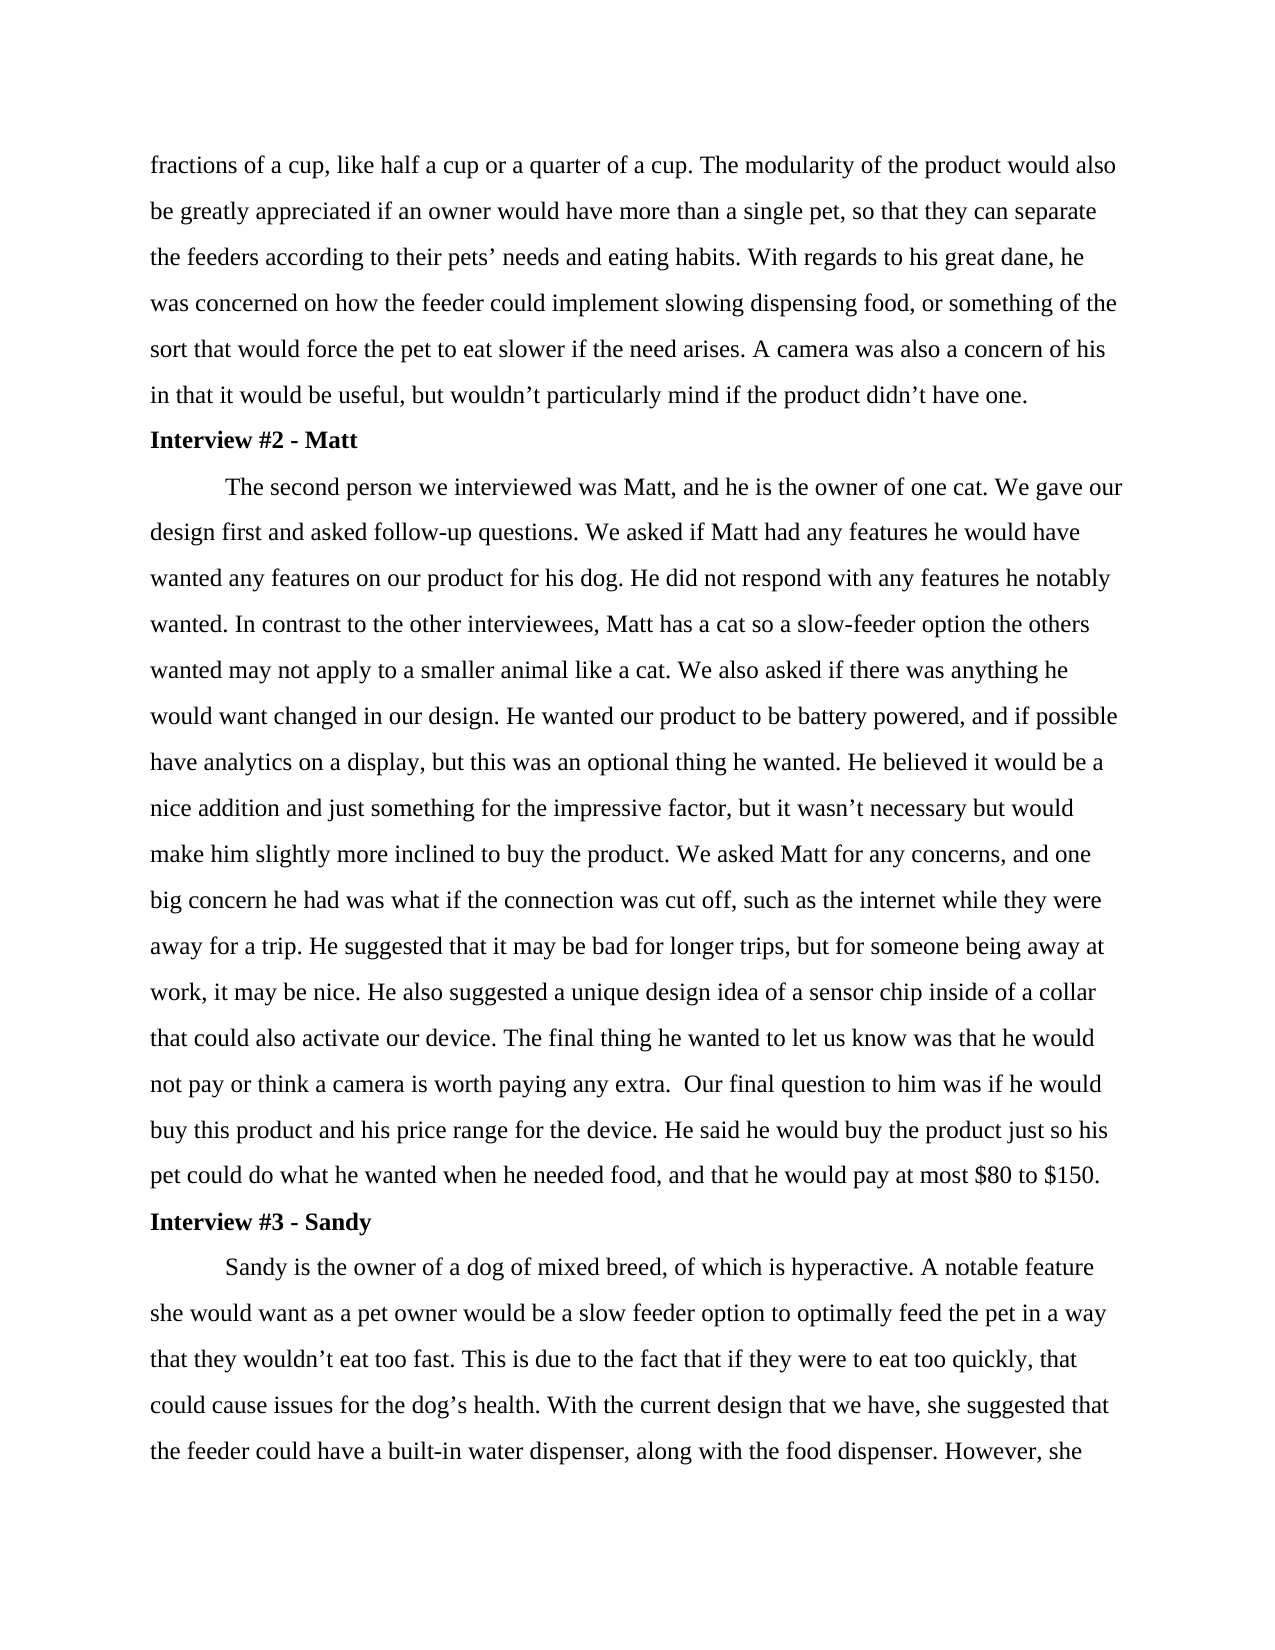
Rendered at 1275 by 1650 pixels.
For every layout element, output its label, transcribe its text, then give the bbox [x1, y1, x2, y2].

text Interview #3 - Sandy [150, 1207, 1125, 1235]
text Interview #2 - Matt [150, 426, 1125, 454]
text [150, 150, 1125, 408]
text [150, 1252, 1125, 1465]
text The second person we interviewed was Matt, and he is the owner of one cat. We gave our design first and asked follow-up questions. We asked if Matt had any features he would have wanted any features on our product for his dog. He did not respond with any features he notably wanted. In contrast to the other interviewees, Matt has a cat so a slow-feeder option the others wanted may not apply to a smaller animal like a cat. We also asked if there was anything he would want changed in our design. He wanted our product to be battery powered, and if possible have analytics on a display, but this was an optional thing he wanted. He believed it would be a nice addition and just something for the impressive factor, but it wasn’t necessary but would make him slightly more inclined to buy the product. We asked Matt for any concerns, and one big concern he had was what if the connection was cut off, such as the internet while they were away for a trip. He suggested that it may be bad for longer trips, but for someone being away at work, it may be nice. He also suggested a unique design idea of a sensor chip inside of a collar that could also activate our device. The final thing he wanted to let us know was that he would not pay or think a camera is worth paying any extra. Our final question to him was if he would buy this product and his price range for the device. He said he would buy the product just so his pet could do what he wanted when he needed food, and that he would pay at most $80 to $150. [150, 472, 1125, 1189]
